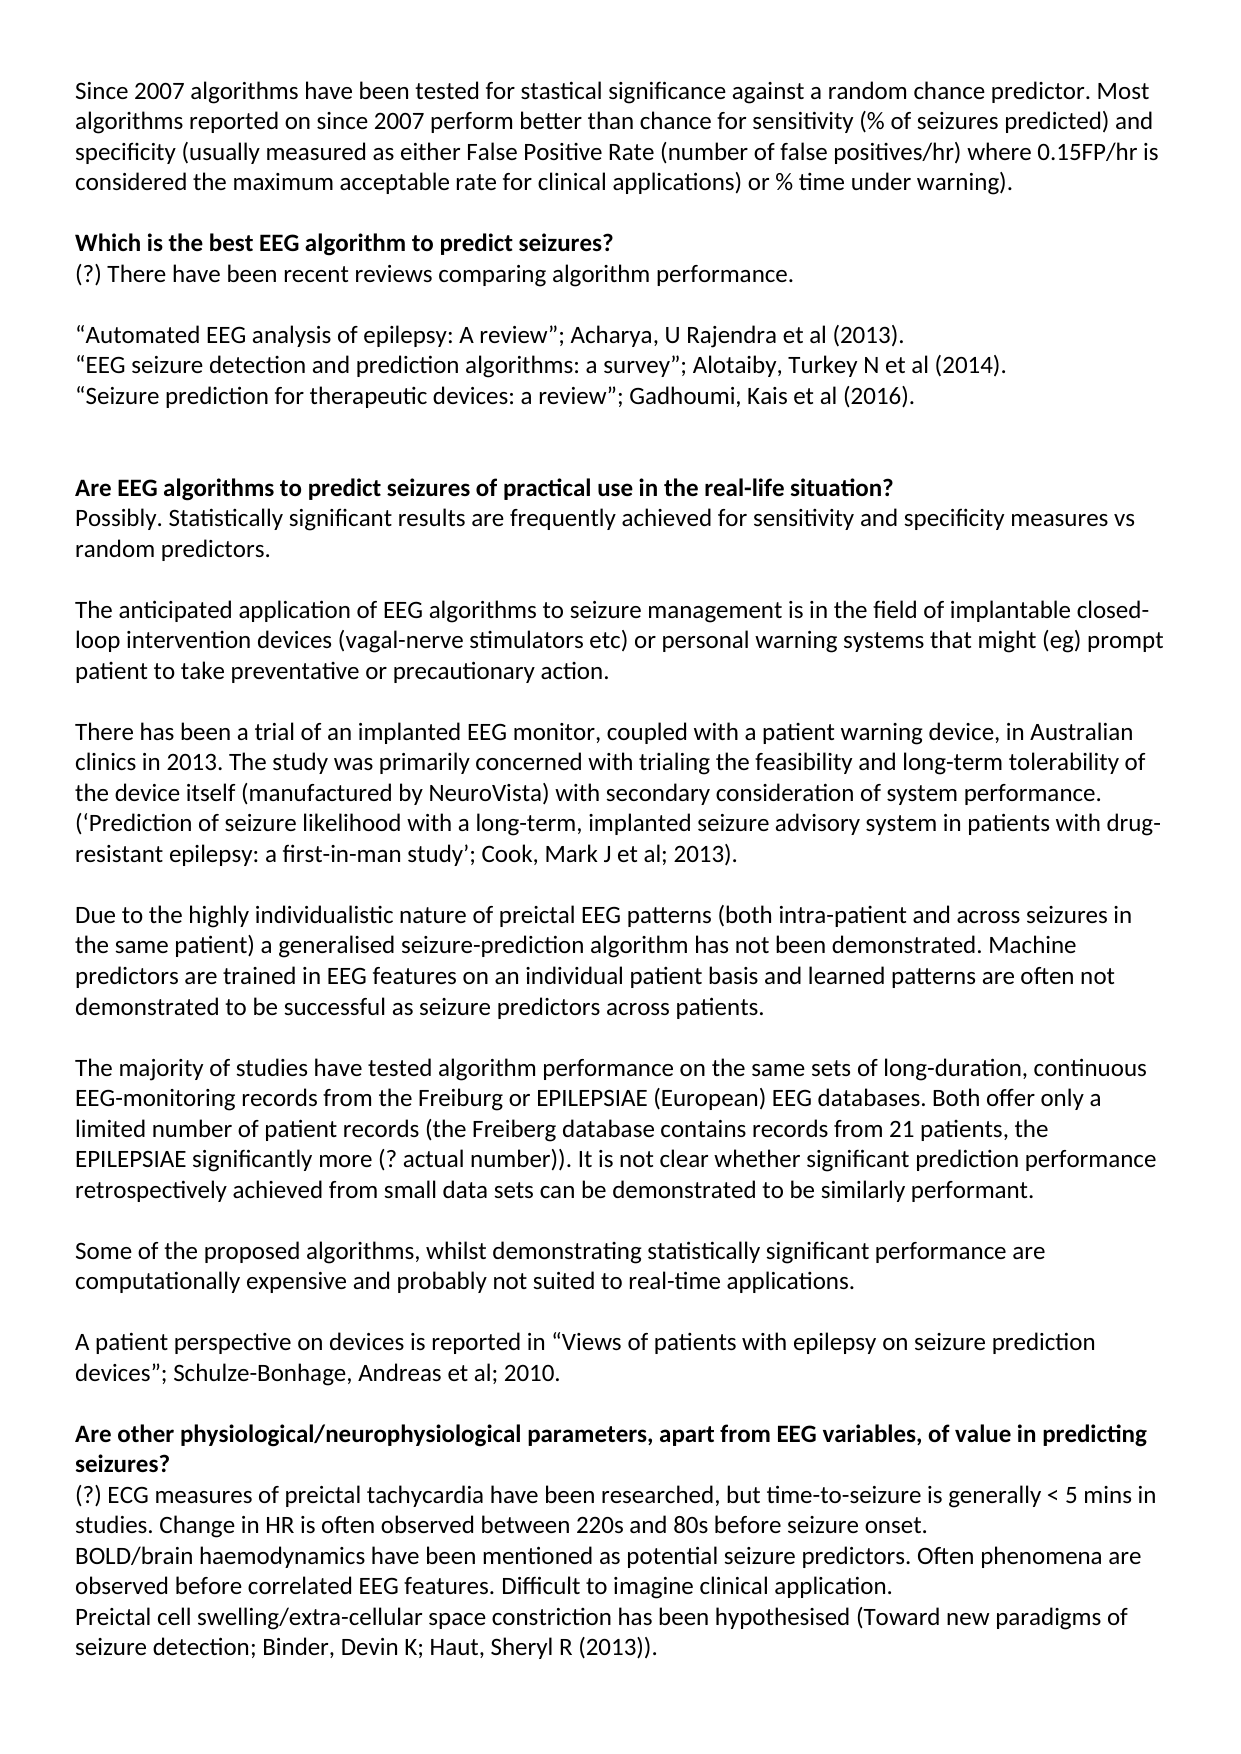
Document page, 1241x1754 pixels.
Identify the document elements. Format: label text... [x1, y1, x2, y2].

text There has been a trial of an implanted EEG monitor, coupled with a patient warning device, in Australian clinics in 2013. The study was primarily concerned with trialing the feasibility and long-term tolerability of the device itself (manufactured by NeuroVista) with secondary consideration of system performance. [75, 716, 1165, 807]
text Are other physiological/neurophysiological parameters, apart from EEG variables, of value in predicting seizures? [75, 1418, 1165, 1479]
text Which is the best EEG algorithm to predict seizures? [75, 228, 1165, 258]
text Preictal cell swelling/extra-cellular space constriction has been hypothesised (Toward new paradigms of seizure detection; Binder, Devin K; Haut, Sheryl R (2013)). [75, 1601, 1165, 1662]
text Possibly. Statistically significant results are frequently achieved for sensitivity and specificity measures vs random predictors. [75, 502, 1165, 563]
text BOLD/brain haemodynamics have been mentioned as potential seizure predictors. Often phenomena are observed before correlated EEG features. Difficult to imagine clinical application. [75, 1540, 1165, 1601]
text A patient perspective on devices is reported in “Views of patients with epilepsy on seizure prediction devices”; Schulze-Bonhage, Andreas et al; 2010. [75, 1326, 1165, 1387]
text Are EEG algorithms to predict seizures of practical use in the real-life situation? [75, 472, 1165, 502]
text “Automated EEG analysis of epilepsy: A review”; Acharya, U Rajendra et al (2013). [75, 319, 1165, 350]
text (‘Prediction of seizure likelihood with a long-term, implanted seizure advisory system in patients with drug-resistant epilepsy: a first-in-man study’; Cook, Mark J et al; 2013). [75, 807, 1165, 868]
text (?) ECG measures of preictal tachycardia have been researched, but time-to-seizure is generally < 5 mins in studies. Change in HR is often observed between 220s and 80s before seizure onset. [75, 1479, 1165, 1540]
text The majority of studies have tested algorithm performance on the same sets of long-duration, continuous EEG-monitoring records from the Freiburg or EPILEPSIAE (European) EEG databases. Both offer only a limited number of patient records (the Freiberg database contains records from 21 patients, the EPILEPSIAE significantly more (? actual number)). It is not clear whether significant prediction performance retrospectively achieved from small data sets can be demonstrated to be similarly performant. [75, 1052, 1165, 1204]
text Since 2007 algorithms have been tested for stastical significance against a random chance predictor. Most algorithms reported on since 2007 perform better than chance for sensitivity (% of seizures predicted) and specificity (usually measured as either False Positive Rate (number of false positives/hr) where 0.15FP/hr is considered the maximum acceptable rate for clinical applications) or % time under warning). [75, 75, 1165, 197]
text Due to the highly individualistic nature of preictal EEG patterns (both intra-patient and across seizures in the same patient) a generalised seizure-prediction algorithm has not been demonstrated. Machine predictors are trained in EEG features on an individual patient basis and learned patterns are often not demonstrated to be successful as seizure predictors across patients. [75, 899, 1165, 1021]
text Some of the proposed algorithms, whilst demonstrating statistically significant performance are computationally expensive and probably not suited to real-time applications. [75, 1235, 1165, 1296]
text “Seizure prediction for therapeutic devices: a review”; Gadhoumi, Kais et al (2016). [75, 380, 1165, 411]
text The anticipated application of EEG algorithms to seizure management is in the field of implantable closed-loop intervention devices (vagal-nerve stimulators etc) or personal warning systems that might (eg) prompt patient to take preventative or precautionary action. [75, 594, 1165, 685]
text (?) There have been recent reviews comparing algorithm performance. [75, 258, 1165, 289]
text “EEG seizure detection and prediction algorithms: a survey”; Alotaiby, Turkey N et al (2014). [75, 350, 1165, 380]
